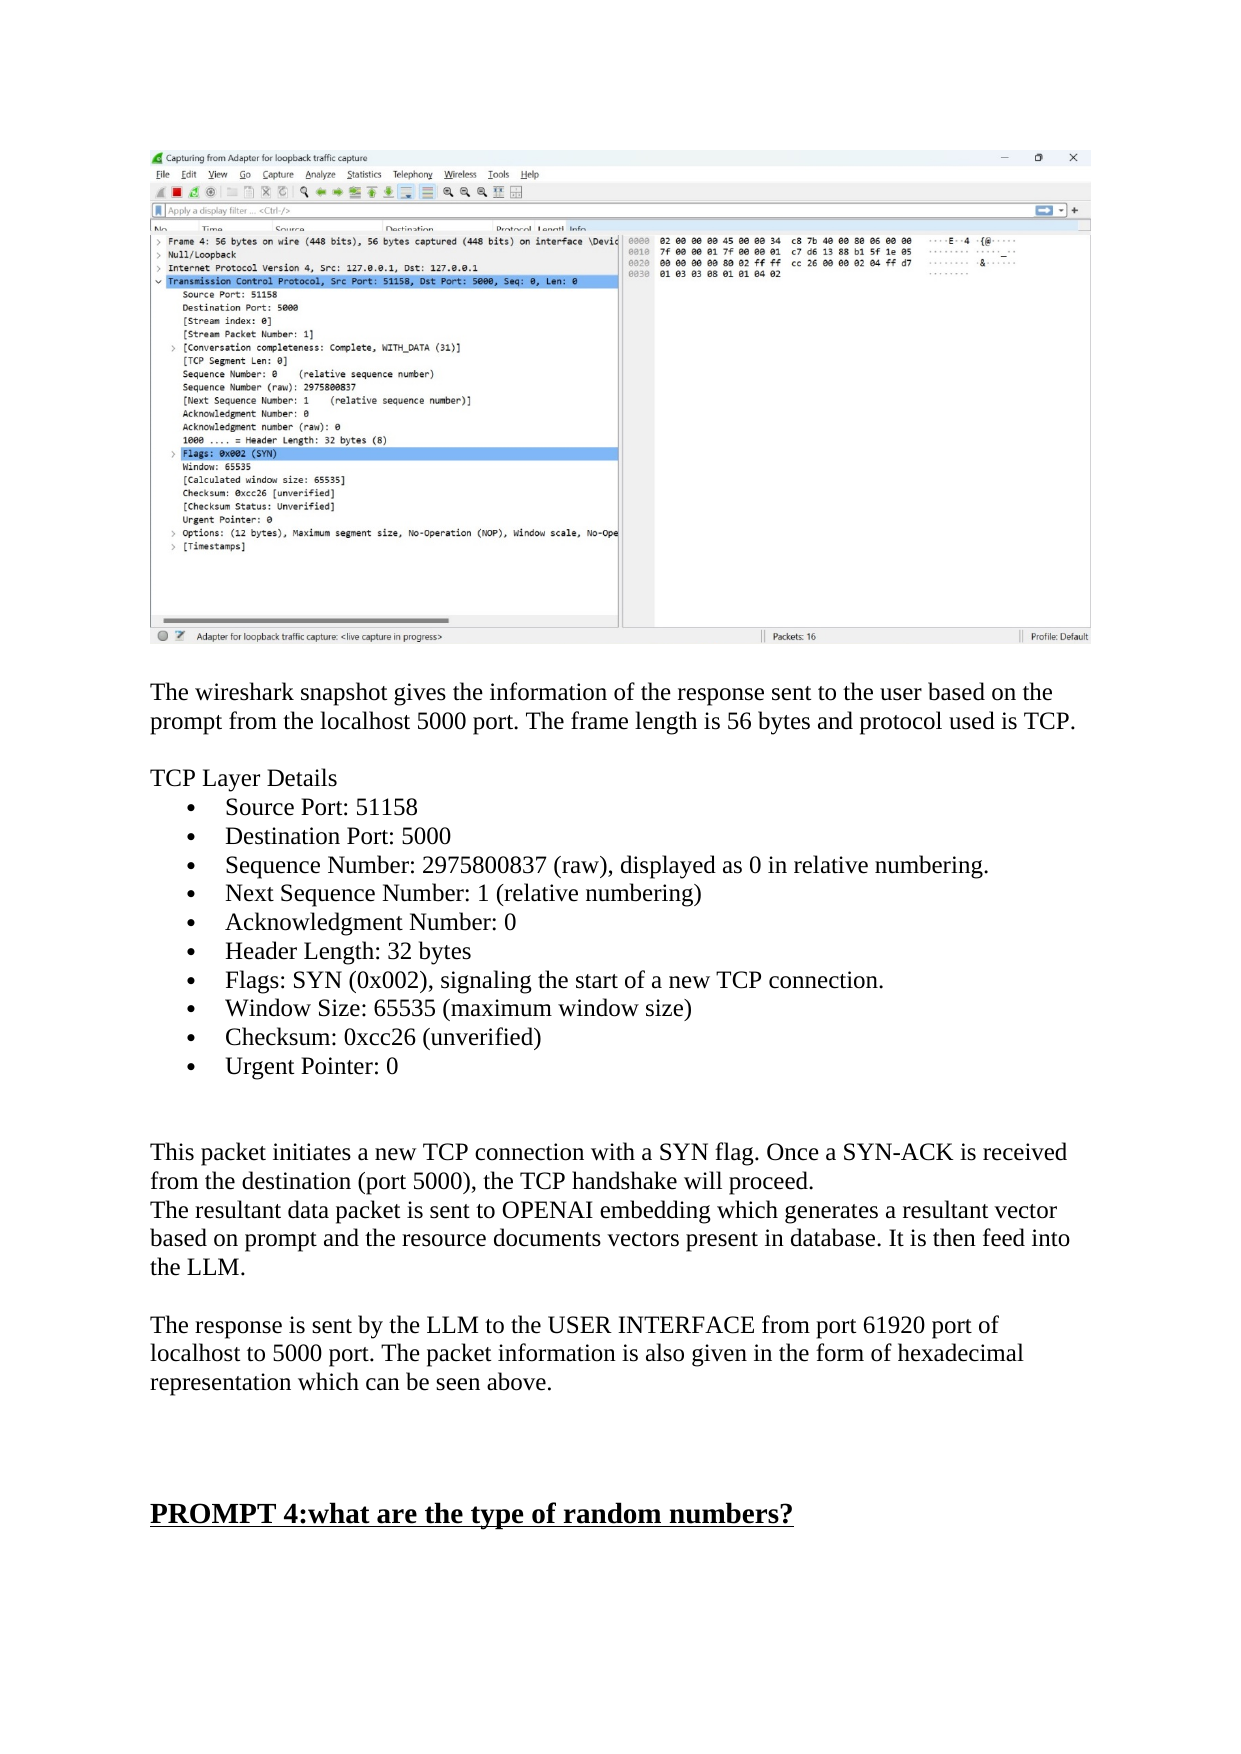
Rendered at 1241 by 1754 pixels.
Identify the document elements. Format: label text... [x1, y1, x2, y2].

list Acknowledgment Number: 0 [187, 907, 1090, 936]
picture [150, 150, 1091, 644]
list Sequence Number: 2975800837 (raw), displayed as 0 in relative numbering. [187, 850, 1090, 878]
list Urgent Pointer: 0 [187, 1051, 1090, 1080]
list Window Size: 65535 (maximum window size) [187, 993, 1090, 1022]
text PROMPT 4:what are the type of random numbers? [150, 1497, 1090, 1530]
list Flags: SYN (0x002), signaling the start of a new TCP connection. [187, 965, 1090, 993]
list Next Sequence Number: 1 (relative numbering) [187, 878, 1090, 907]
list Header Length: 32 bytes [187, 936, 1090, 965]
text The response is sent by the LLM to the USER INTERFACE from port 61920 port of localhost to 5000 port. The packet information is also given in the form of hexadecimal representation which can be seen above. [150, 1310, 1090, 1396]
list Checksum: 0xcc26 (unverified) [187, 1022, 1090, 1051]
text The wireshark snapshot gives the information of the response sent to the user based on the prompt from the localhost 5000 port. The frame length is 56 bytes and protocol used is TCP. [150, 677, 1090, 735]
text This packet initiates a new TCP connection with a SYN flag. Once a SYN-ACK is received from the destination (port 5000), the TCP handshake will proceed. [150, 1137, 1090, 1195]
text TCP Layer Details [150, 763, 1090, 792]
list Source Port: 51158 [187, 792, 1090, 821]
list Destination Port: 5000 [187, 821, 1090, 850]
text The resultant data packet is sent to OPENAI embedding which generates a resultant vector based on prompt and the resource documents vectors present in database. It is then feed into the LLM. [150, 1195, 1090, 1281]
